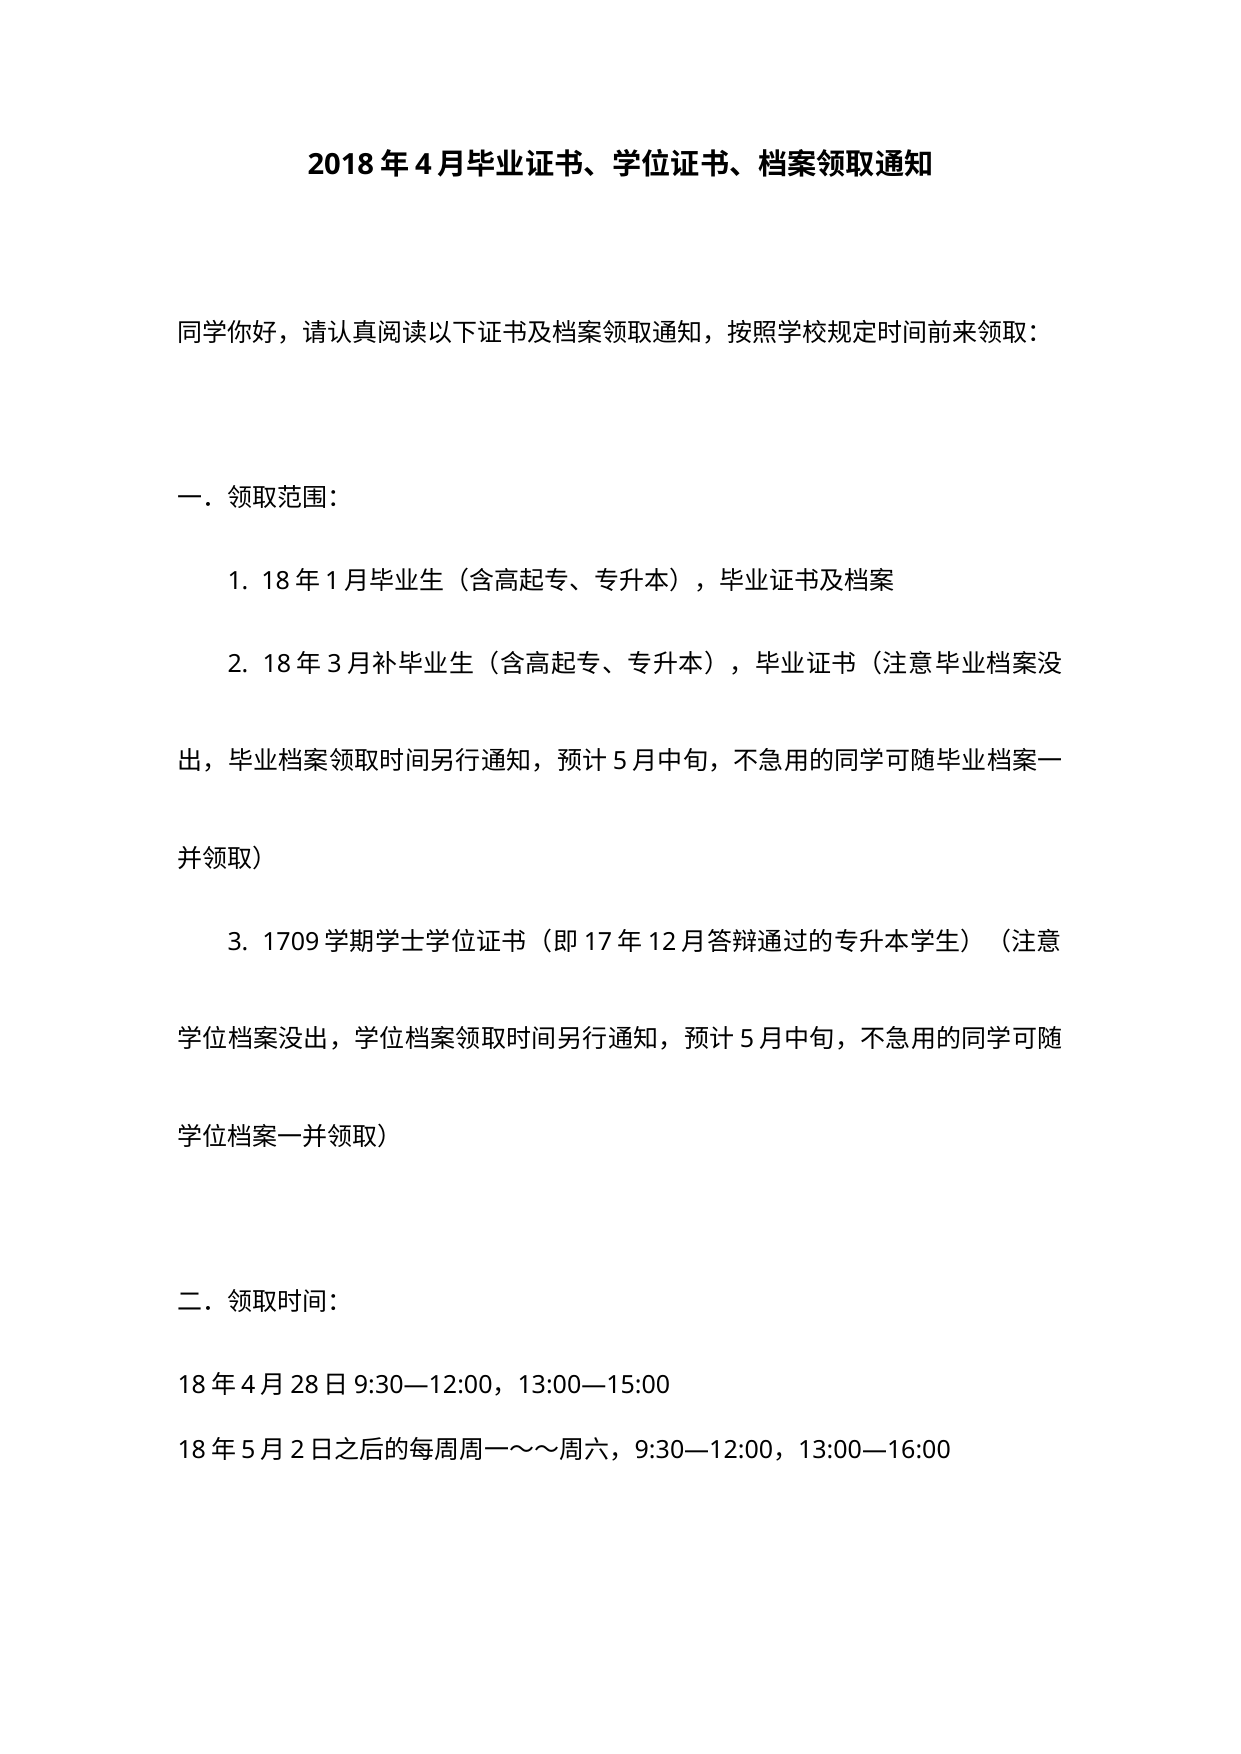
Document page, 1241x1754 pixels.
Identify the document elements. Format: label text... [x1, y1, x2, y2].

text 18年5月2日之后的每周周一～～周六，9:30—12:00，13:00—16:00 [177, 1415, 1063, 1480]
text 一．领取范围： [177, 463, 1063, 528]
text 二．领取时间： [177, 1267, 1063, 1332]
text 2. 18年3月补毕业生（含高起专、专升本），毕业证书（注意毕业档案没出，毕业档案领取时间另行通知，预计5月中旬，不急用的同学可随毕业档案一并领取） [177, 629, 1063, 889]
text 同学你好，请认真阅读以下证书及档案领取通知，按照学校规定时间前来领取： [177, 298, 1063, 363]
text 3. 1709学期学士学位证书（即17年12月答辩通过的专升本学生）（注意学位档案没出，学位档案领取时间另行通知，预计5月中旬，不急用的同学可随学位档案一并领取） [177, 907, 1063, 1167]
text 18年4月28日9:30—12:00，13:00—15:00 [177, 1350, 1063, 1415]
text 1. 18年1月毕业生（含高起专、专升本），毕业证书及档案 [177, 546, 1063, 611]
text 2018年4月毕业证书、学位证书、档案领取通知 [177, 129, 1063, 194]
